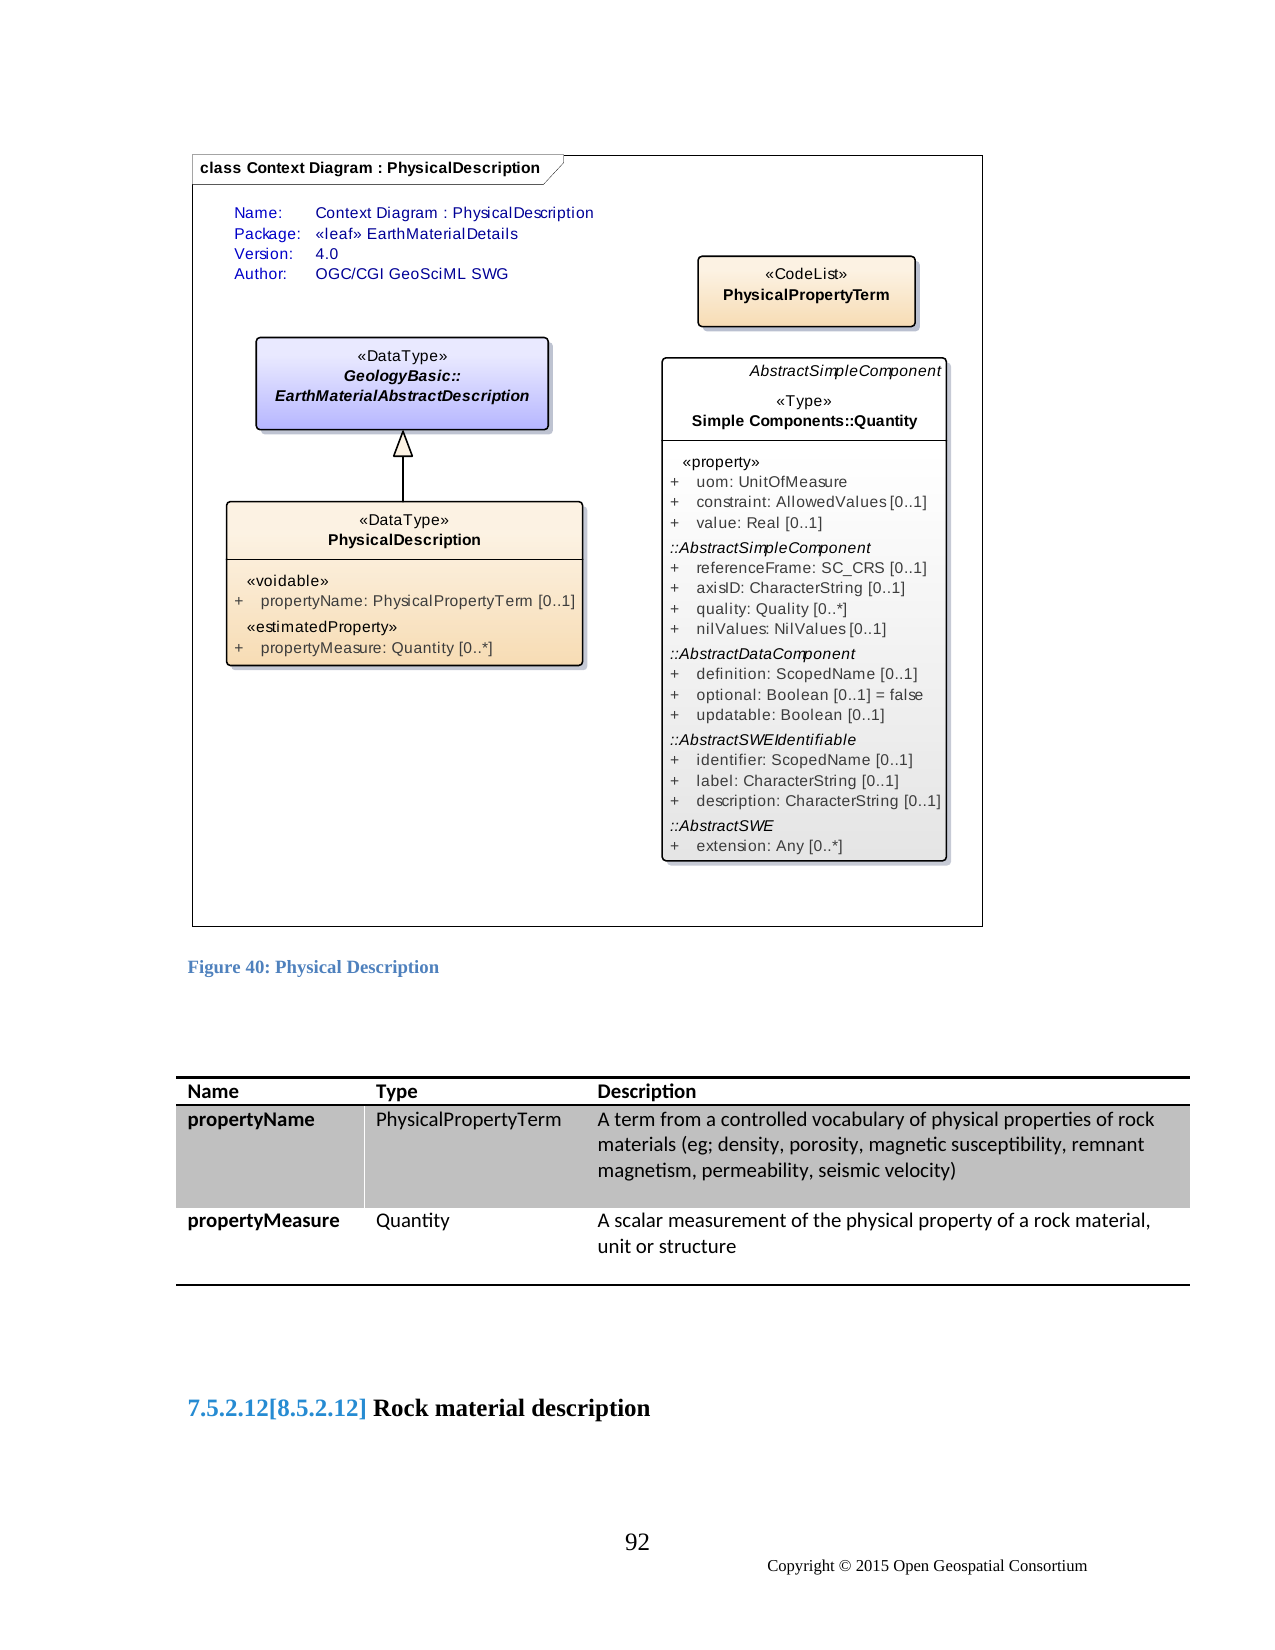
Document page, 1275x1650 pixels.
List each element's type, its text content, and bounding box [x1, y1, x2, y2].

table_cell Quantity [365, 1208, 586, 1284]
table_cell propertyMeasure [176, 1208, 364, 1284]
table_cell A term from a controlled vocabulary of physical properties of rock materials (eg; density, porosity, magnetic susceptibility, remnant magnetism, permeability, seismic velocity) [586, 1106, 1190, 1208]
table_header Name [176, 1079, 364, 1104]
table_cell A scalar measurement of the physical property of a rock material, unit or structure [586, 1208, 1190, 1284]
subtitle Rock material description [187, 1393, 1087, 1422]
table_cell propertyName [176, 1106, 364, 1208]
table_header Type [365, 1079, 586, 1104]
table_header Description [586, 1079, 1190, 1104]
table_cell PhysicalPropertyTerm [365, 1106, 586, 1208]
